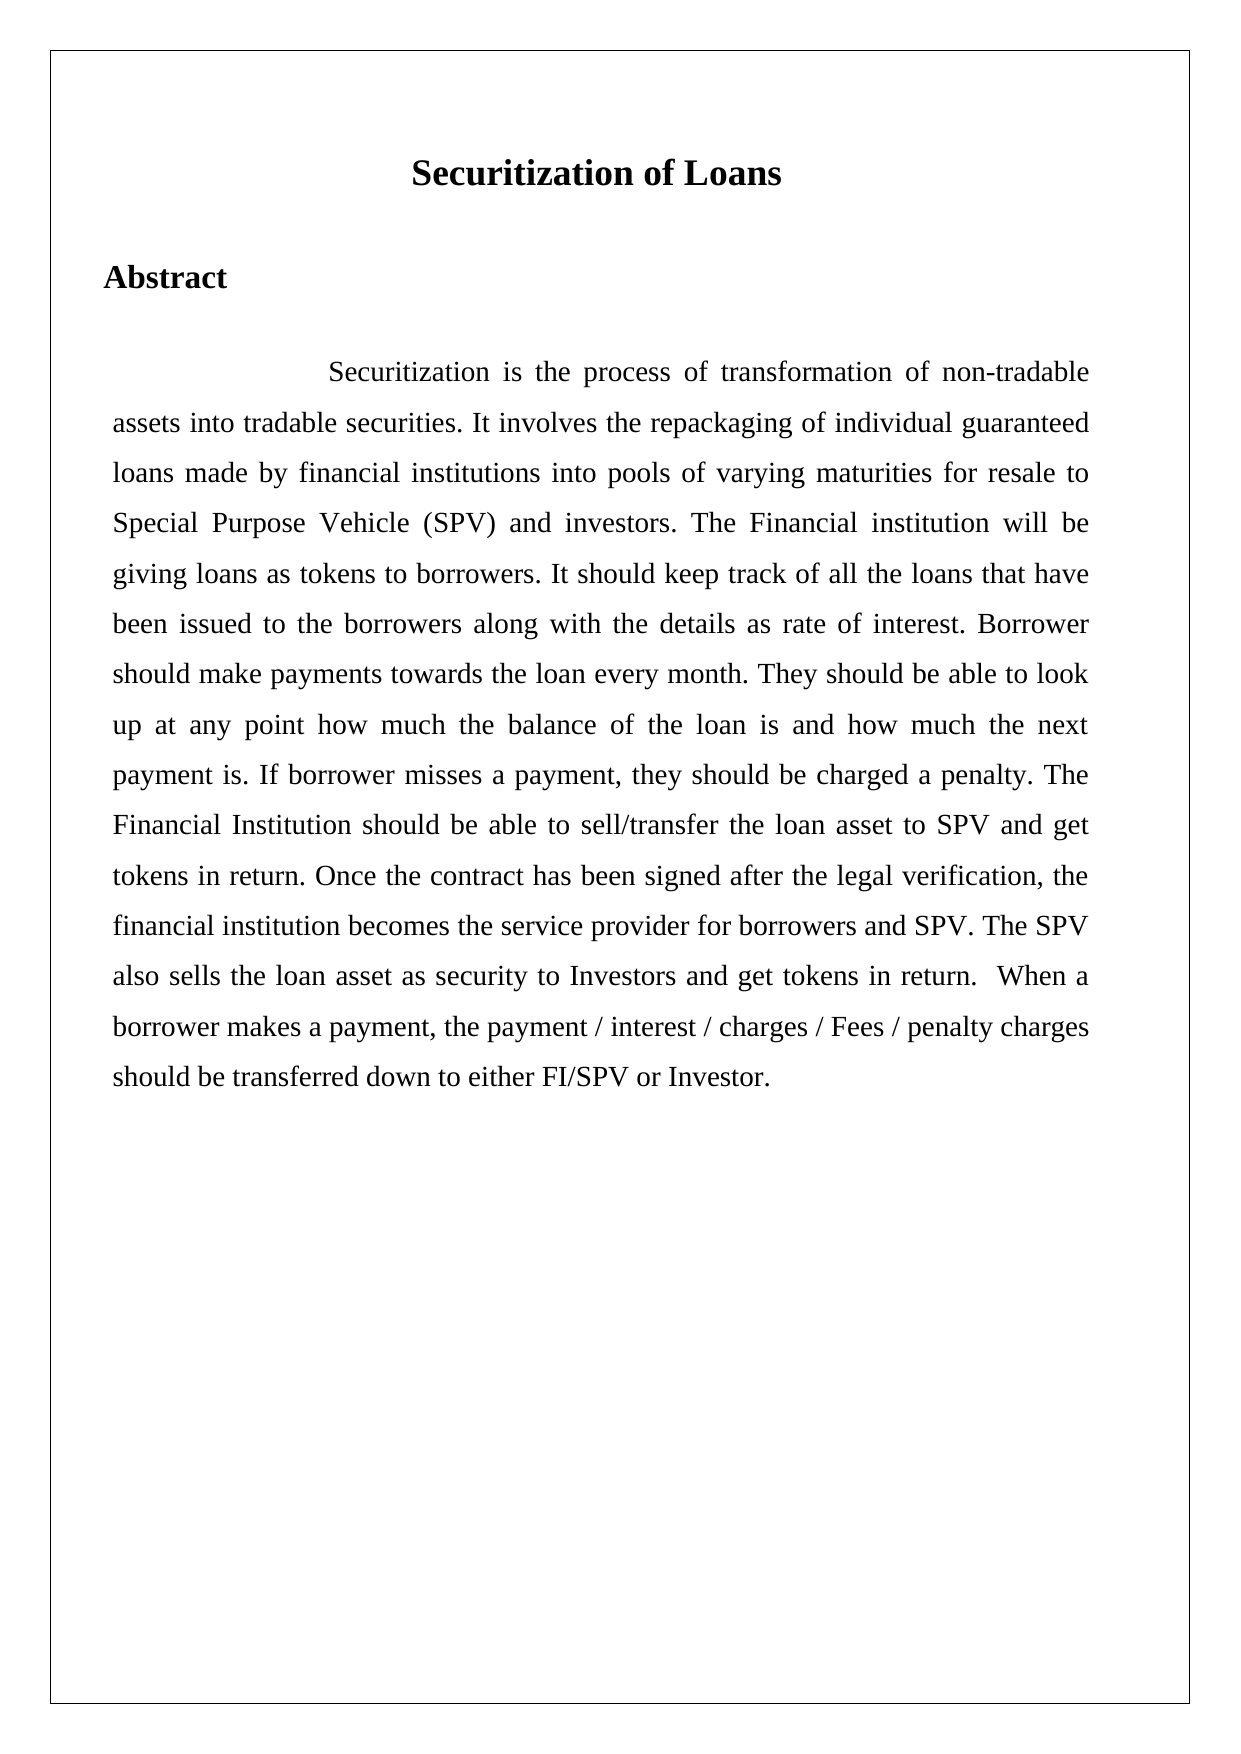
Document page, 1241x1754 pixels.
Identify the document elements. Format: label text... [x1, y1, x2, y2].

text Securitization of Loans [103, 150, 1090, 193]
text Abstract [103, 257, 1090, 295]
text Securitization is the process of transformation of non-tradable assets into tradable securities. It involves the repackaging of individual guaranteed loans made by financial institutions into pools of varying maturities for resale to Special Purpose Vehicle (SPV) and investors. The Financial institution will be giving loans as tokens to borrowers. It should keep track of all the loans that have been issued to the borrowers along with the details as rate of interest. Borrower should make payments towards the loan every month. They should be able to look up at any point how much the balance of the loan is and how much the next payment is. If borrower misses a payment, they should be charged a penalty. The Financial Institution should be able to sell/transfer the loan asset to SPV and get tokens in return. Once the contract has been signed after the legal verification, the financial institution becomes the service provider for borrowers and SPV. The SPV also sells the loan asset as security to Investors and get tokens in return. When a borrower makes a payment, the payment / interest / charges / Fees / penalty charges should be transferred down to either FI/SPV or Investor. [112, 354, 1090, 1092]
